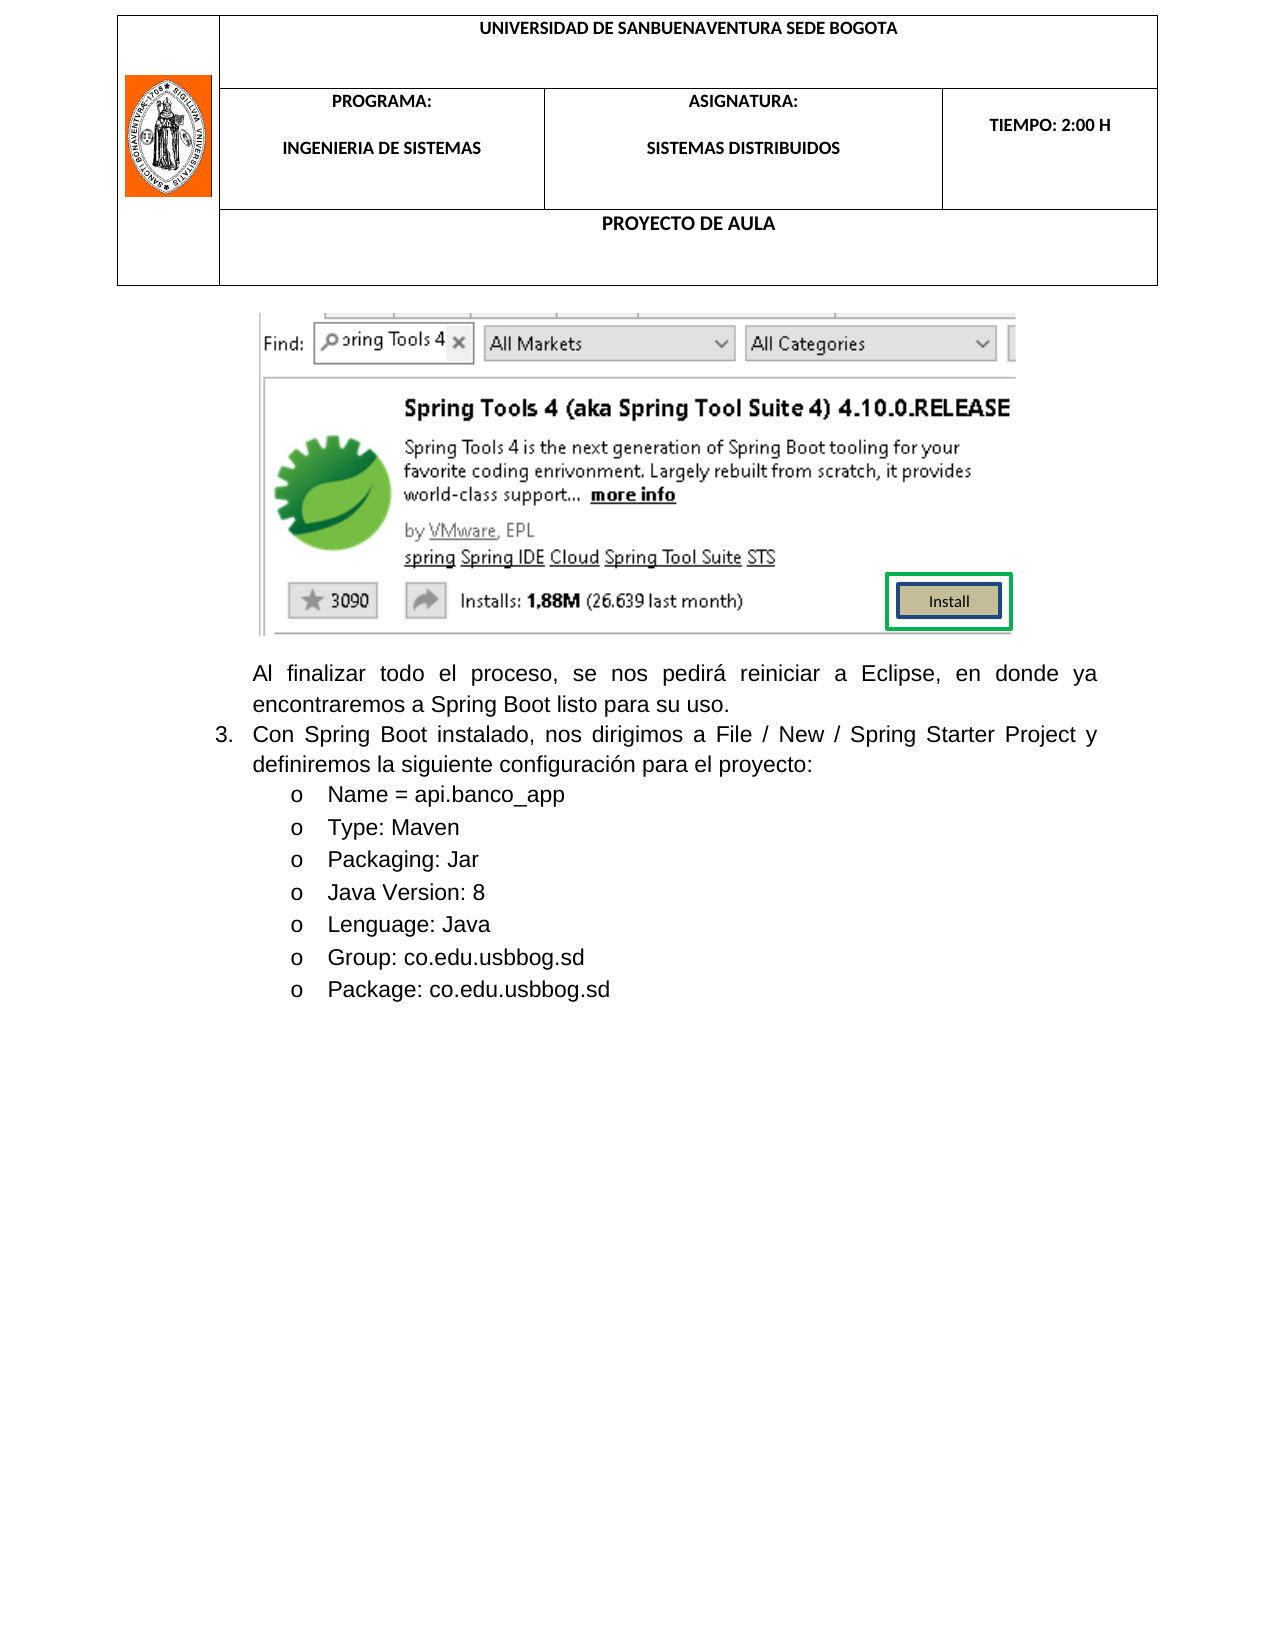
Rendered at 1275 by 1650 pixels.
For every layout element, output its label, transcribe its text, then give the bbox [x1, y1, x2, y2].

list Packaging: Jar [290, 846, 1098, 874]
list Java Version: 8 [290, 879, 1098, 907]
list Name = api.banco_app [290, 781, 1098, 809]
picture [125, 75, 212, 197]
list Con Spring Boot instalado, nos dirigimos a File / New / Spring Starter Project y definiremos la siguiente configuración para el proyecto: [215, 721, 1098, 777]
list Lenguage: Java [290, 911, 1098, 939]
list Group: co.edu.usbbog.sd [290, 944, 1098, 972]
picture [259, 313, 1016, 636]
list Al finalizar todo el proceso, se nos pedirá reiniciar a Eclipse, en donde ya encontraremos a Spring Boot listo para su uso. [252, 660, 1098, 717]
list Package: co.edu.usbbog.sd [290, 976, 1098, 1004]
list Type: Maven [290, 814, 1098, 842]
